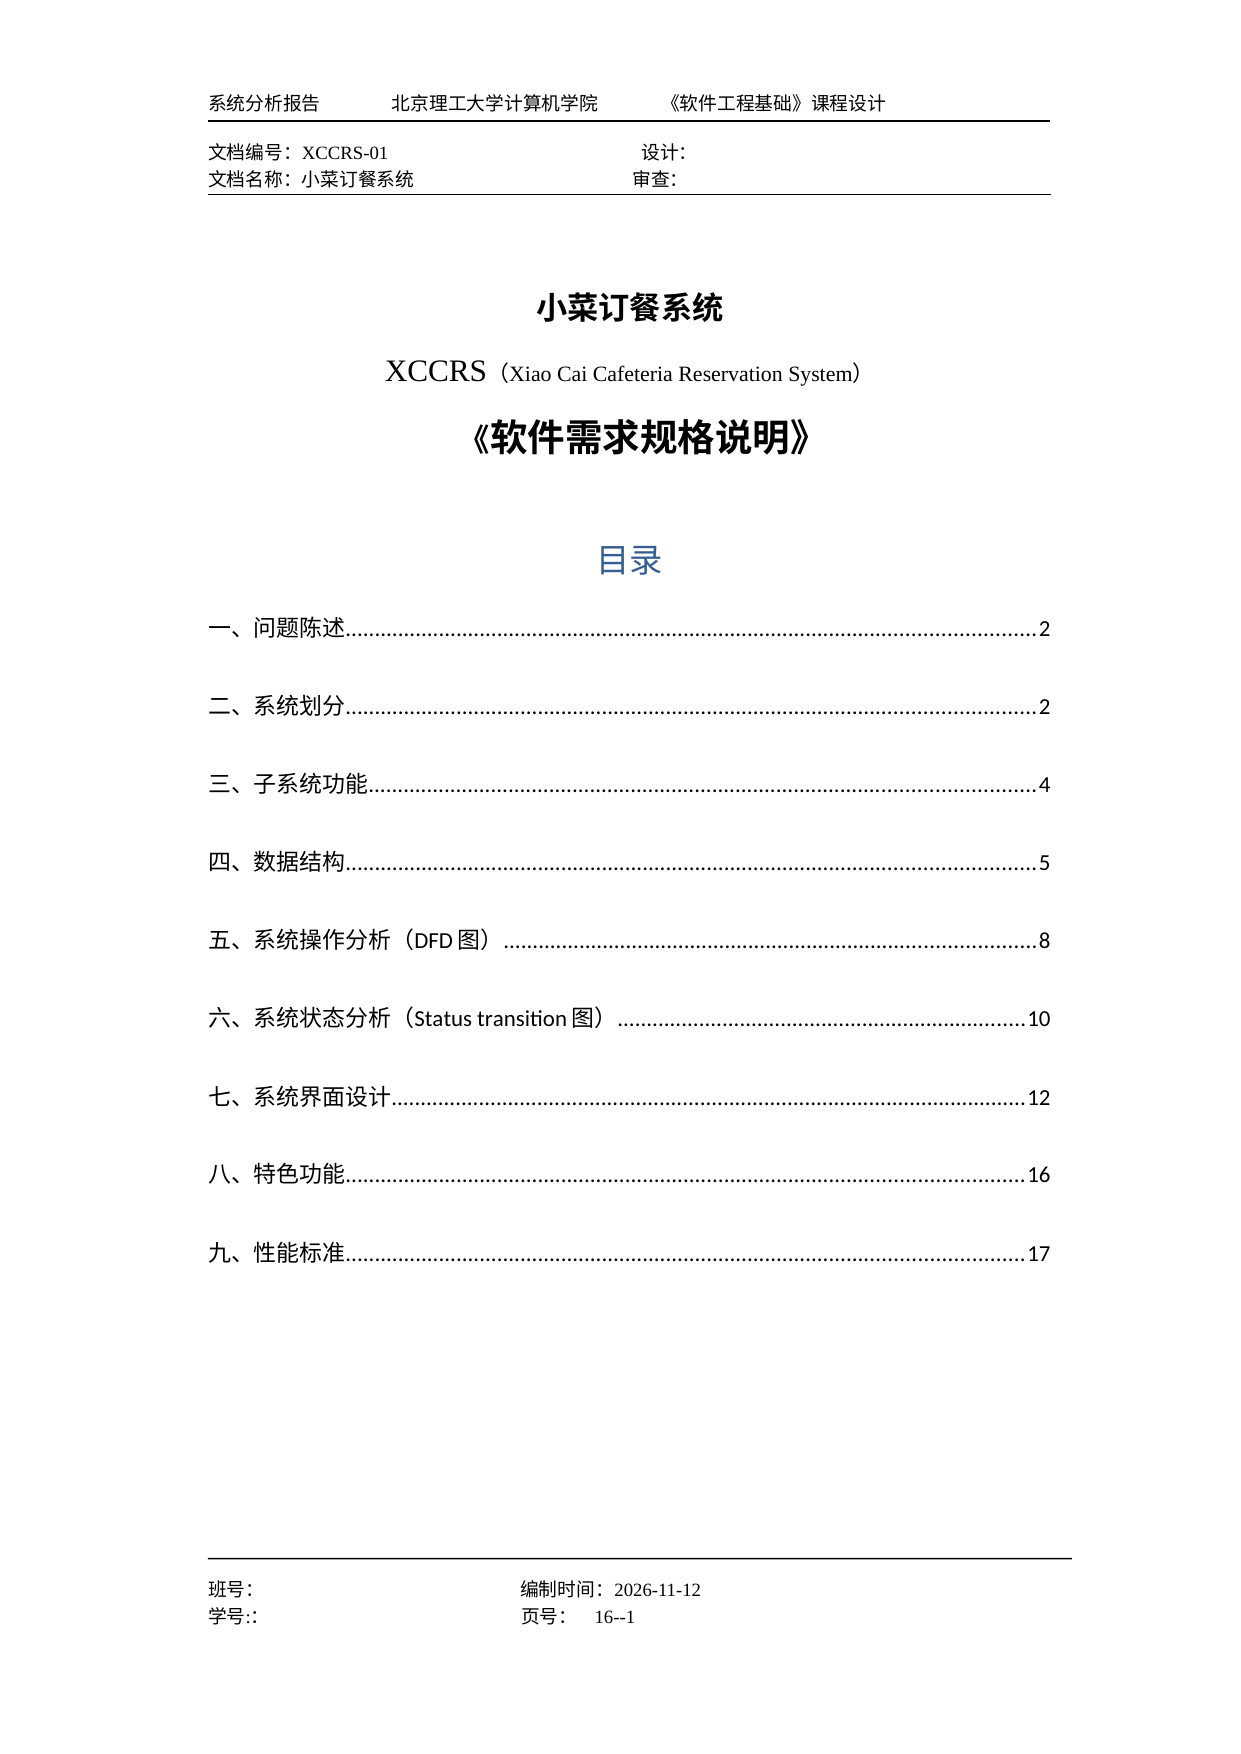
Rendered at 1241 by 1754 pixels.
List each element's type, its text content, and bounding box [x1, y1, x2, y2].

text XCCRS（Xiao Cai Cafeteria Reservation System） [208, 338, 1051, 403]
text 小菜订餐系统 [208, 273, 1051, 338]
text 《软件需求规格说明》 [208, 403, 1051, 468]
